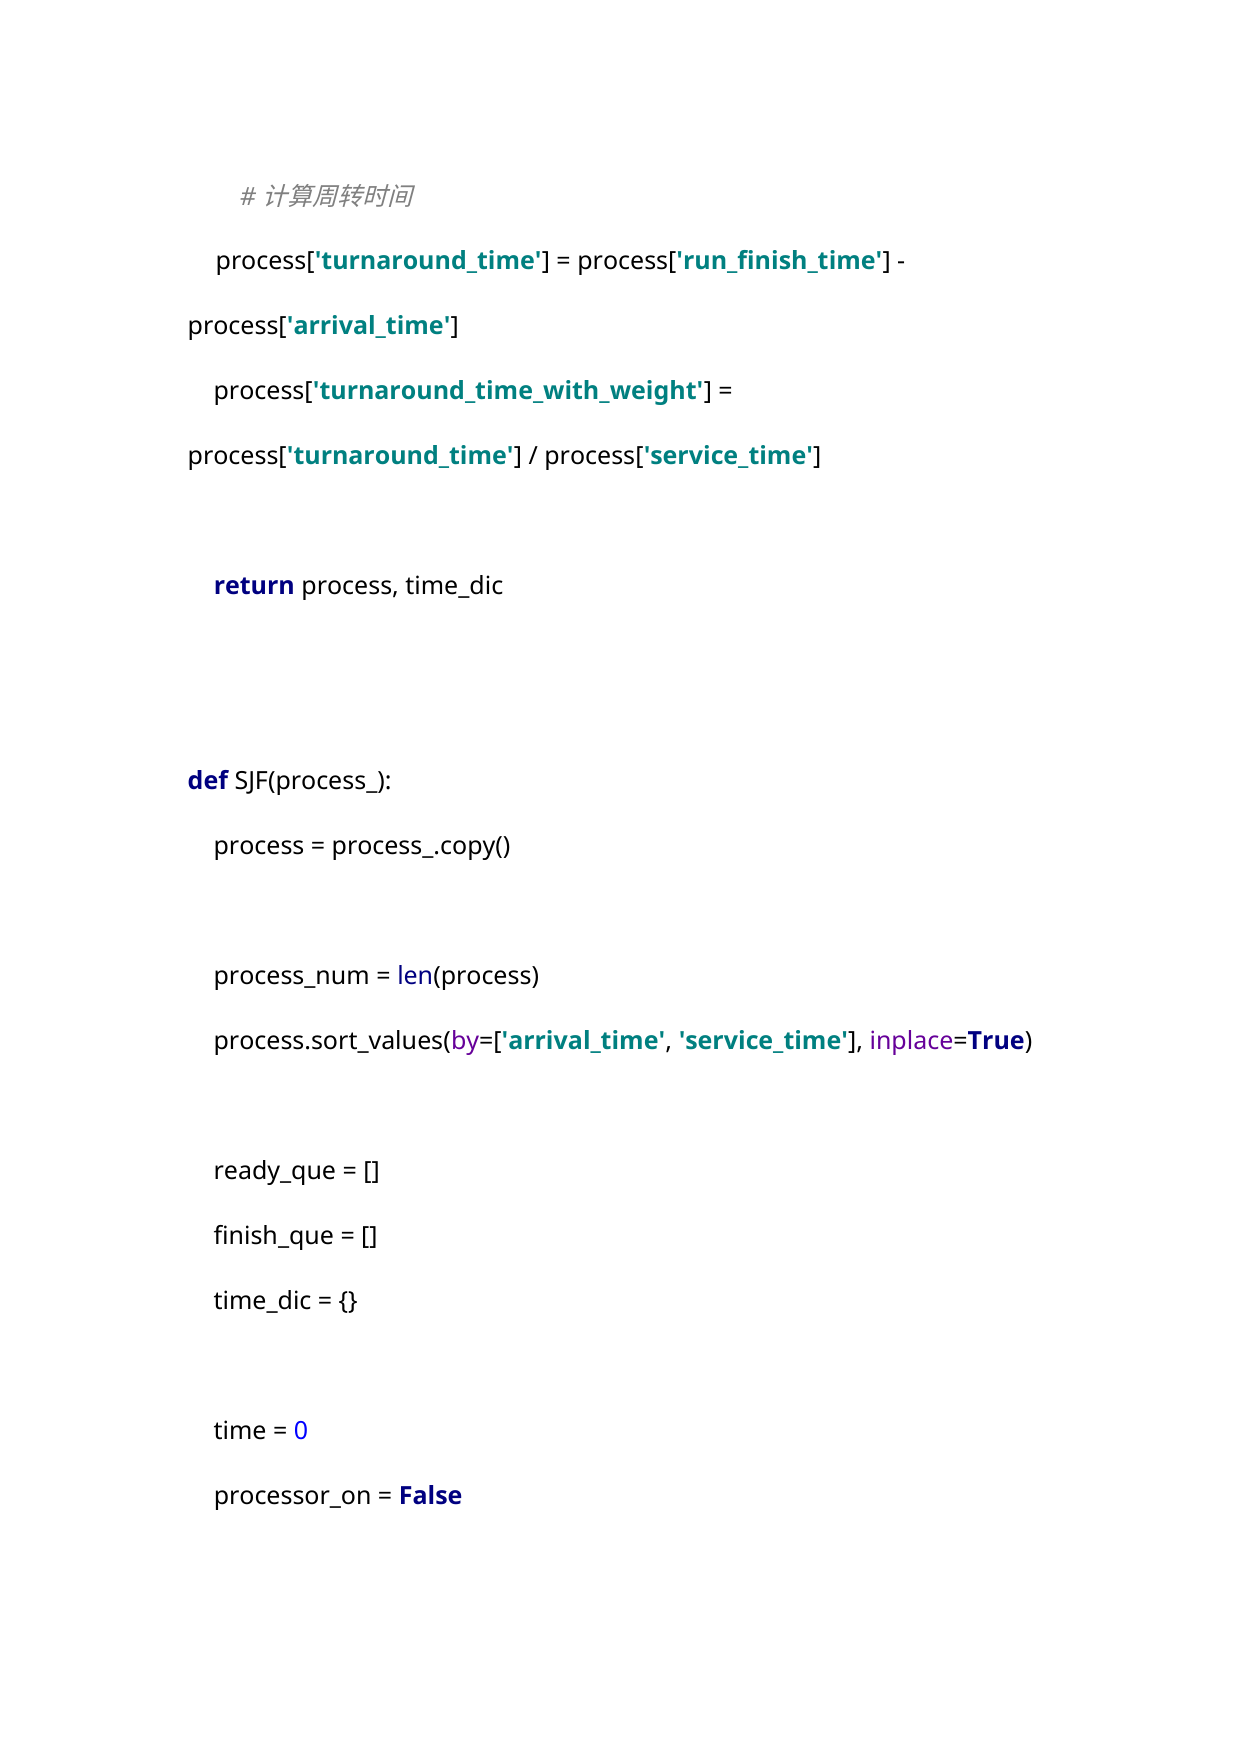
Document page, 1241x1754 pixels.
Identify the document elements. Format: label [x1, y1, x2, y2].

text [187, 162, 1053, 1527]
